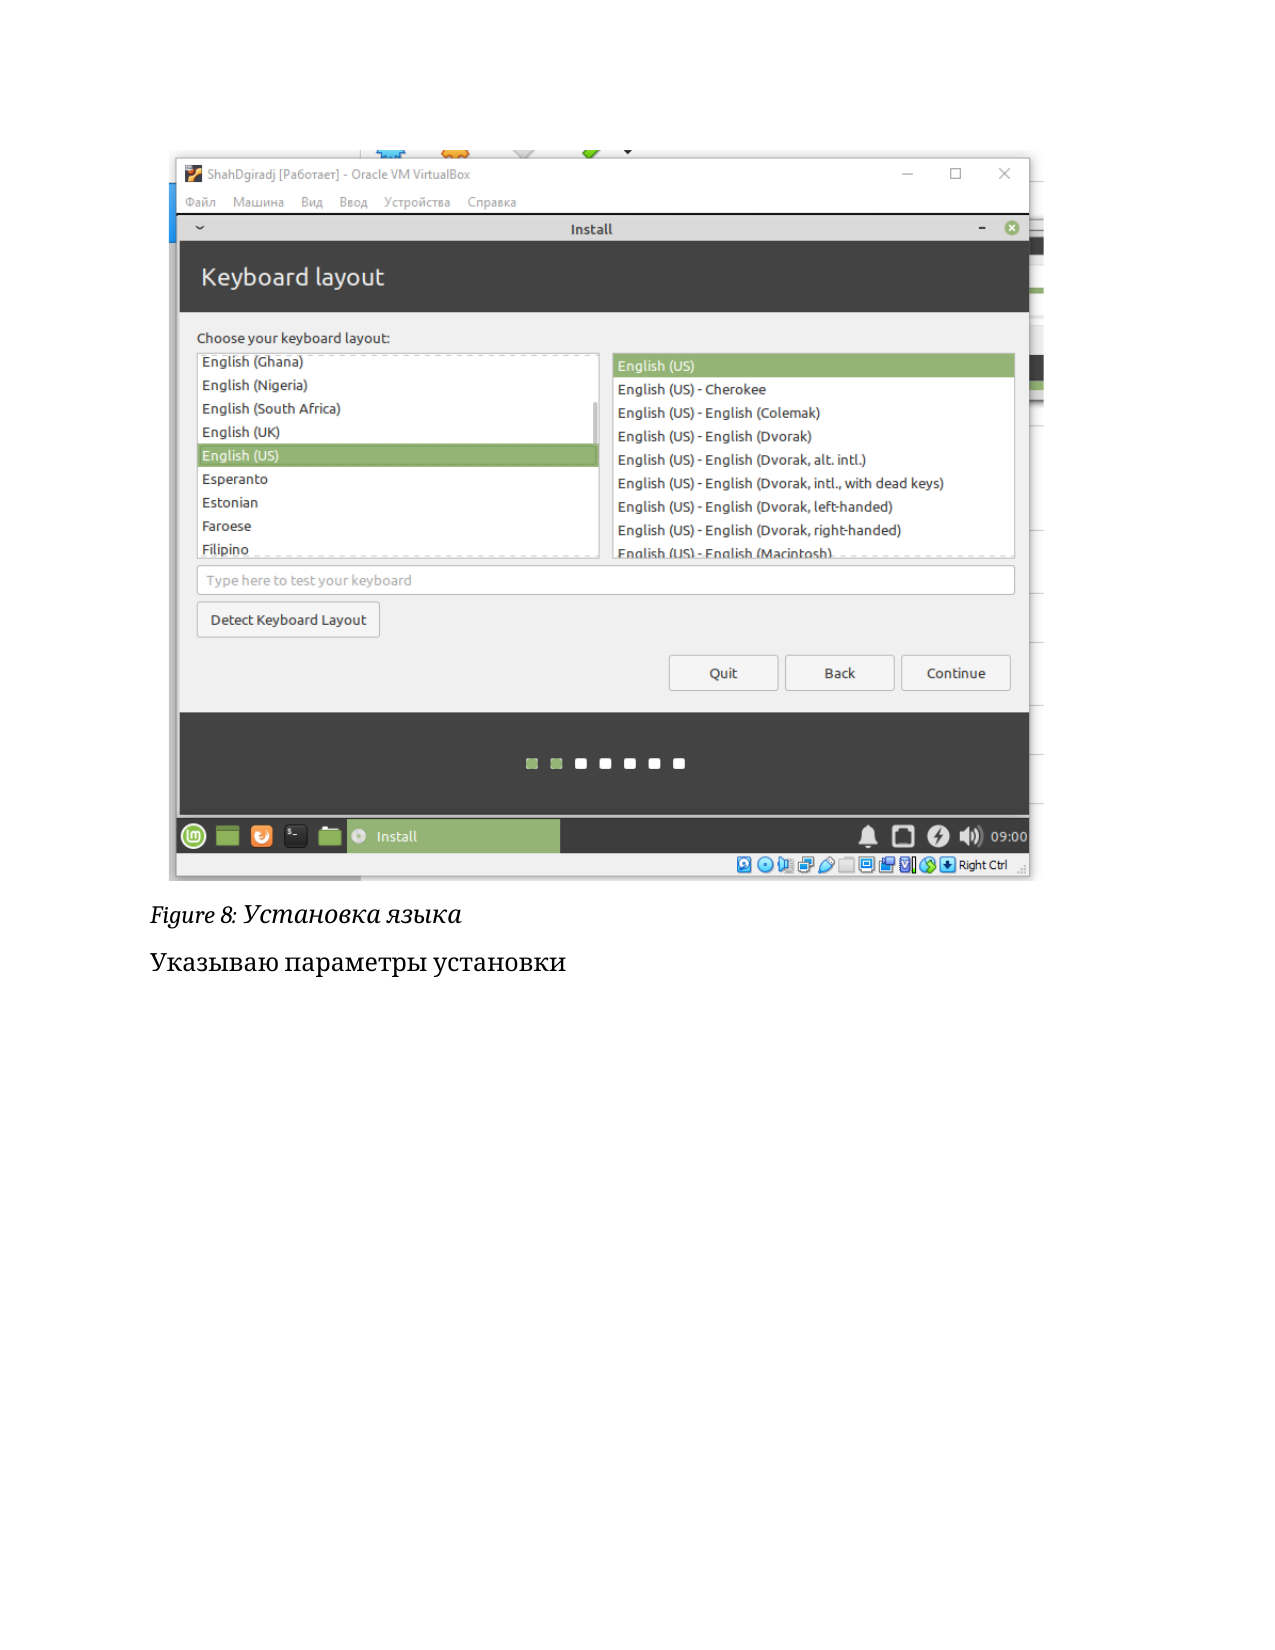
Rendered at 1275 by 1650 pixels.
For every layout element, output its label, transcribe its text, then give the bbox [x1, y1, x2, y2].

picture [168, 150, 1044, 881]
text Указываю параметры установки [150, 948, 1125, 977]
text Figure 8: Установка языка [150, 901, 1125, 930]
